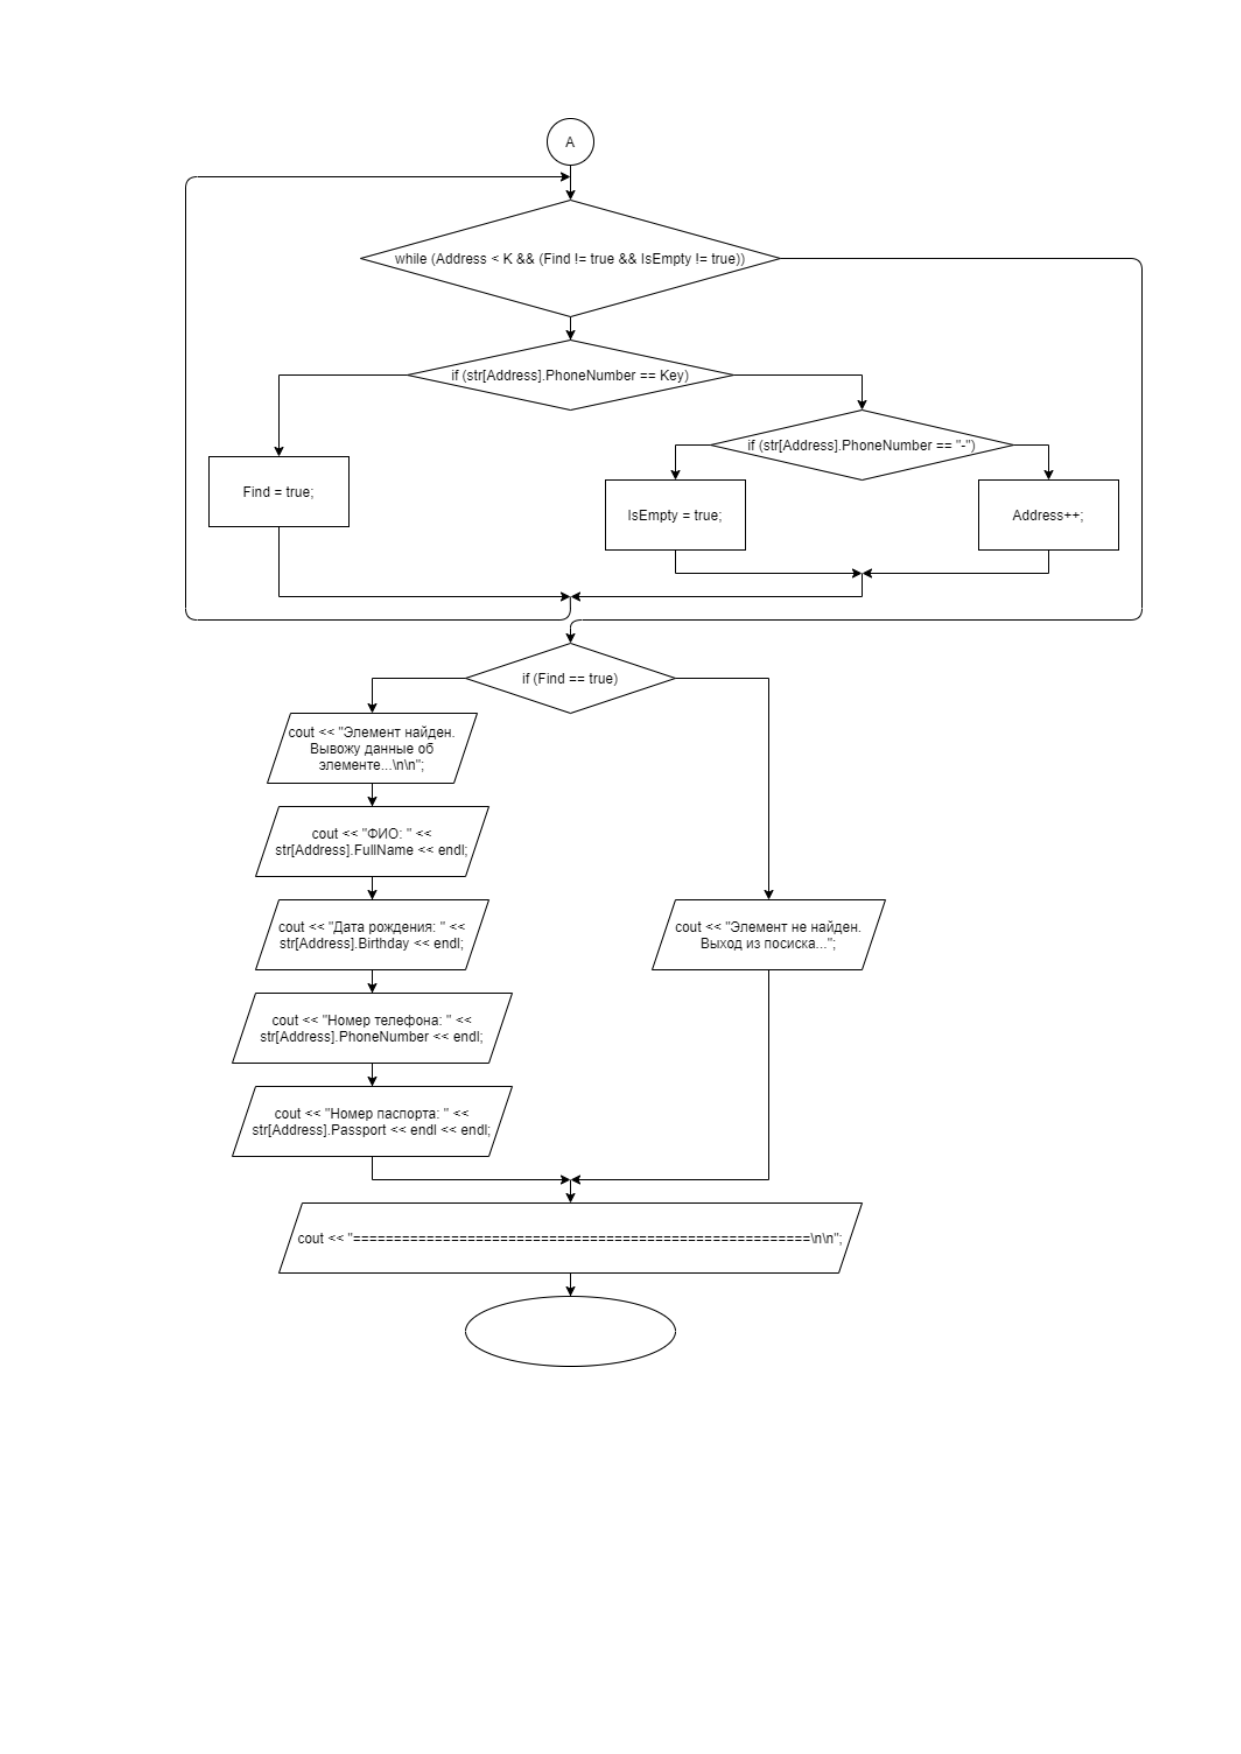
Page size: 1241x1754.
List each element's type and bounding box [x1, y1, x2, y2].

picture [177, 118, 1152, 1367]
